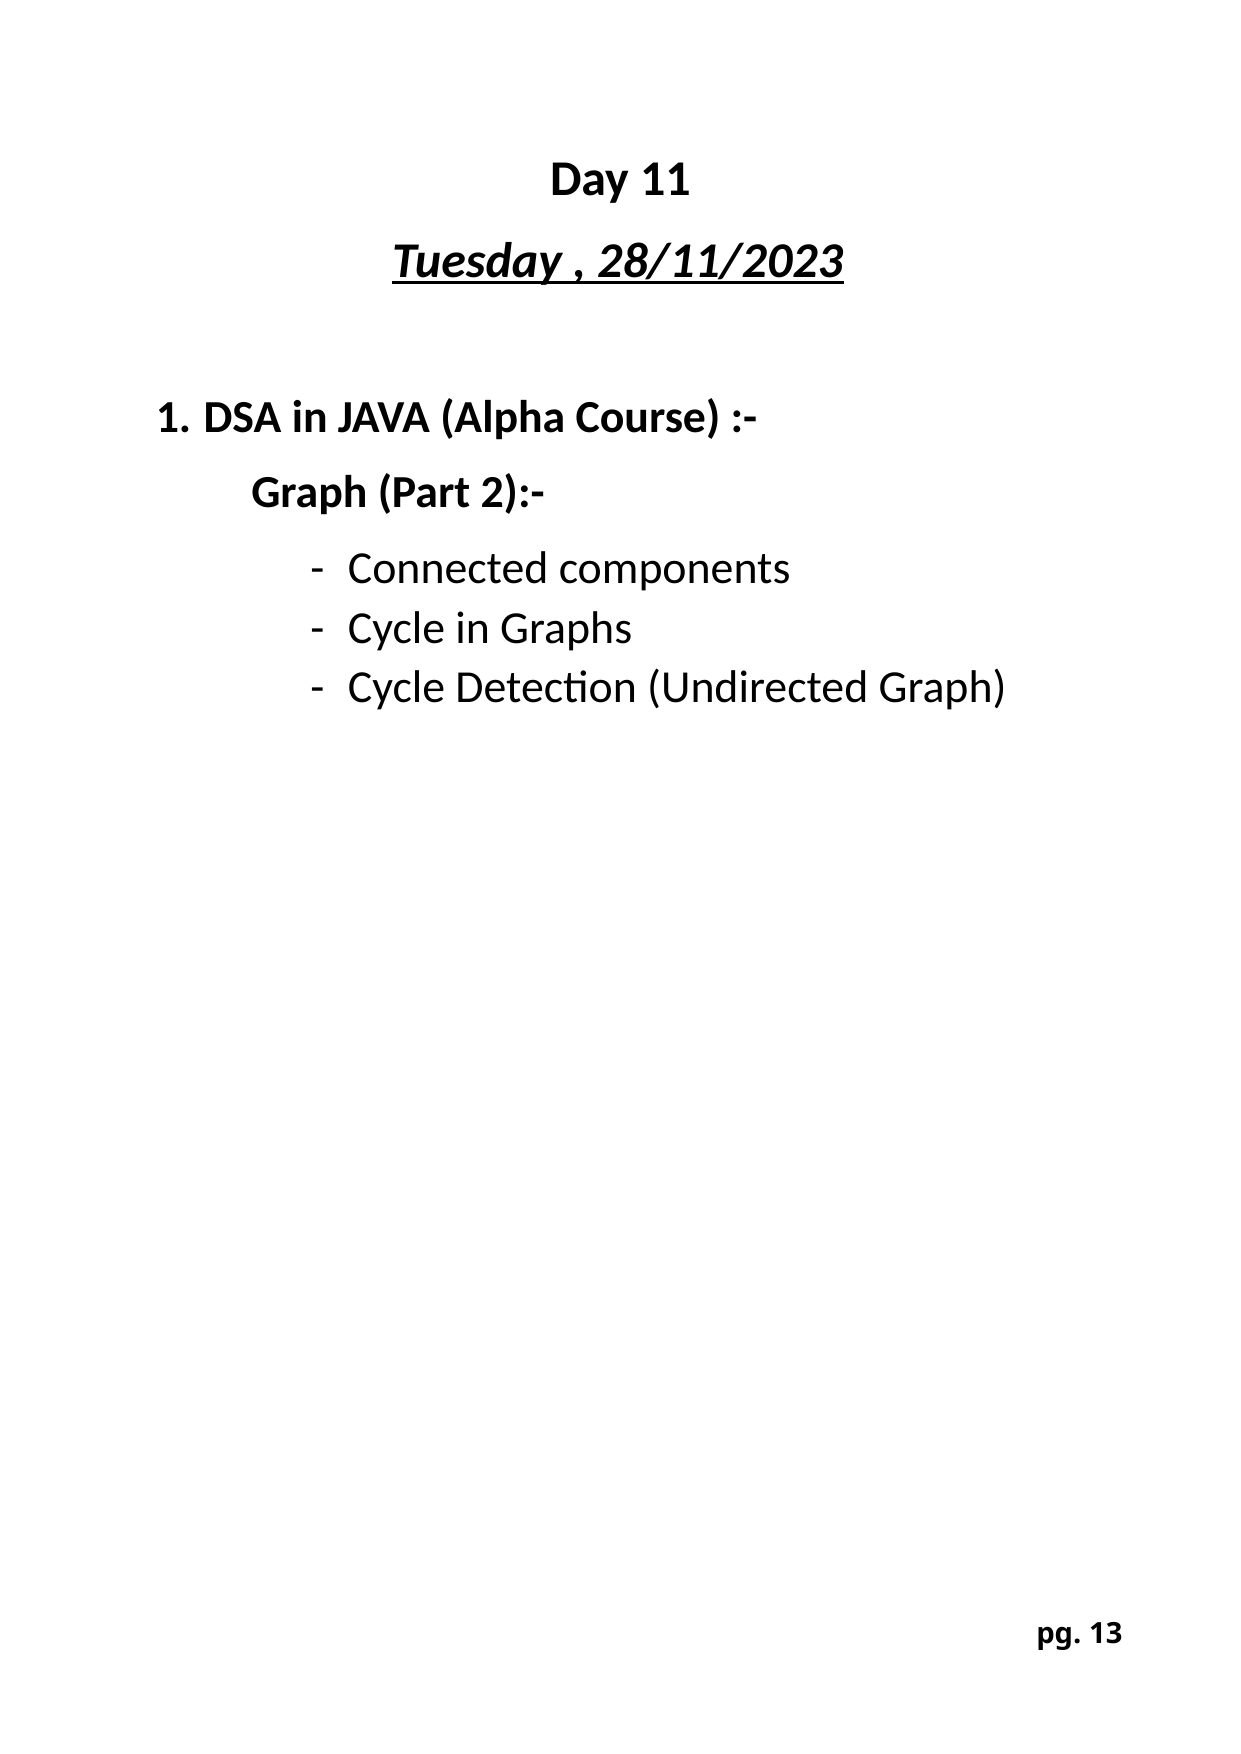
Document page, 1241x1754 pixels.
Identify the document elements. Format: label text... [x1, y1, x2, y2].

list Connected components [310, 539, 1122, 595]
list Cycle in Graphs [310, 599, 1122, 654]
list Cycle Detection (Undirected Graph) [310, 658, 1122, 714]
text Graph (Part 2):- [251, 463, 1122, 519]
text Tuesday , 28/11/2023 [118, 229, 1122, 290]
list DSA in JAVA (Alpha Course) :- [156, 387, 1122, 443]
text Day 11 [118, 147, 1122, 208]
